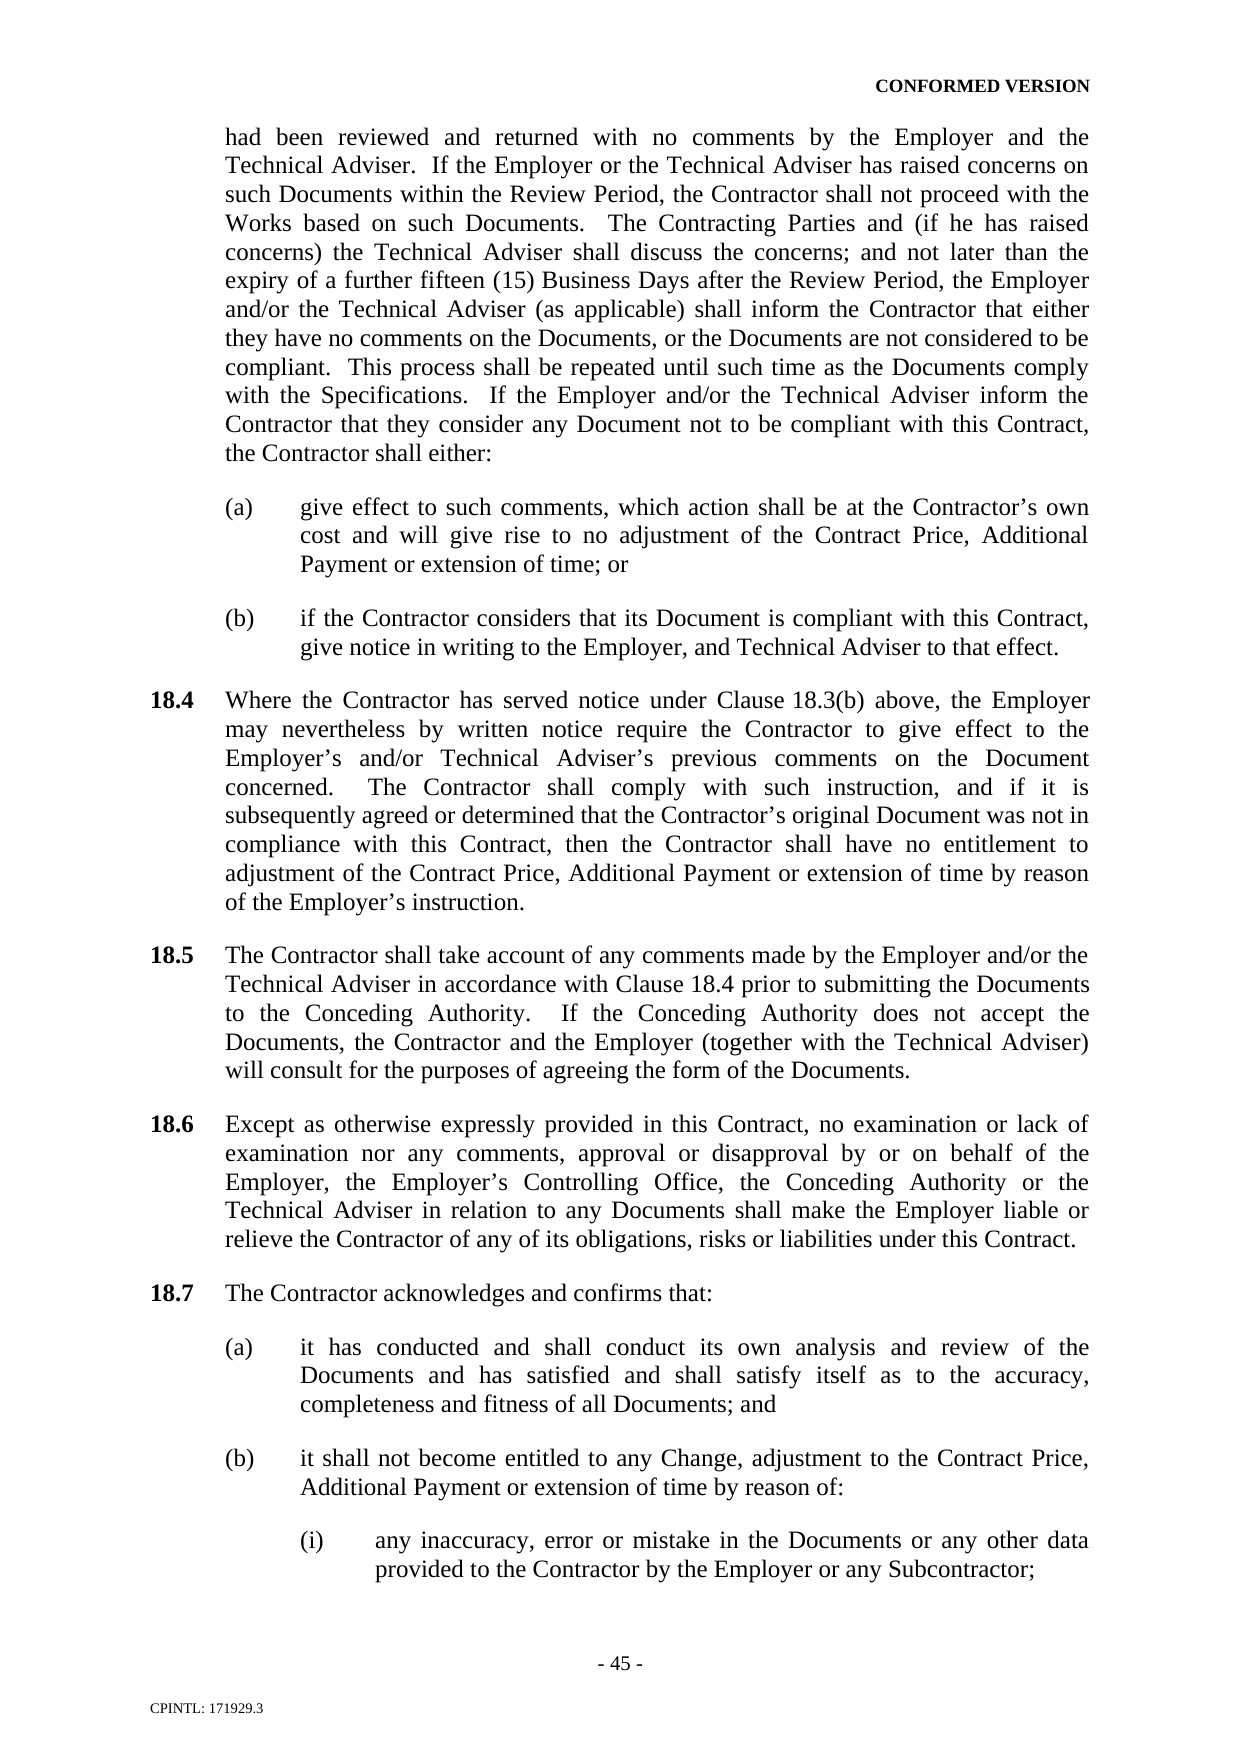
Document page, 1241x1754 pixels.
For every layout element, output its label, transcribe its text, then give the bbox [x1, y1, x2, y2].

subtitle it has conducted and shall conduct its own analysis and review of the Documents and has satisfied and shall satisfy itself as to the accuracy, completeness and fitness of all Documents; and [225, 1332, 1090, 1418]
subtitle The Contractor acknowledges and confirms that: [150, 1278, 1090, 1307]
subtitle The Contractor shall take account of any comments made by the Employer and/or the Technical Adviser in accordance with Clause 18.4 prior to submitting the Documents to the Conceding Authority. If the Conceding Authority does not accept the Documents, the Contractor and the Employer (together with the Technical Adviser) will consult for the purposes of agreeing the form of the Documents. [150, 940, 1090, 1084]
subtitle if the Contractor considers that its Document is compliant with this Contract, give notice in writing to the Employer, and Technical Adviser to that effect. [225, 603, 1090, 660]
subtitle give effect to such comments, which action shall be at the Contractor’s own cost and will give rise to no adjustment of the Contract Price, Additional Payment or extension of time; or [225, 492, 1090, 578]
subtitle it shall not become entitled to any Change, adjustment to the Contract Price, Additional Payment or extension of time by reason of: [225, 1443, 1090, 1500]
subtitle Except as otherwise expressly provided in this Contract, no examination or lack of examination nor any comments, approval or disapproval by or on behalf of the Employer, the Employer’s Controlling Office, the Conceding Authority or the Technical Adviser in relation to any Documents shall make the Employer liable or relieve the Contractor of any of its obligations, risks or liabilities under this Contract. [150, 1109, 1090, 1253]
subtitle any inaccuracy, error or mistake in the Documents or any other data provided to the Contractor by the Employer or any Subcontractor; [300, 1525, 1090, 1583]
subtitle Where the Contractor has served notice under Clause 18.3(b) above, the Employer may nevertheless by written notice require the Contractor to give effect to the Employer’s and/or Technical Adviser’s previous comments on the Document concerned. The Contractor shall comply with such instruction, and if it is subsequently agreed or determined that the Contractor’s original Document was not in compliance with this Contract, then the Contractor shall have no entitlement to adjustment of the Contract Price, Additional Payment or extension of time by reason of the Employer’s instruction. [150, 685, 1090, 915]
